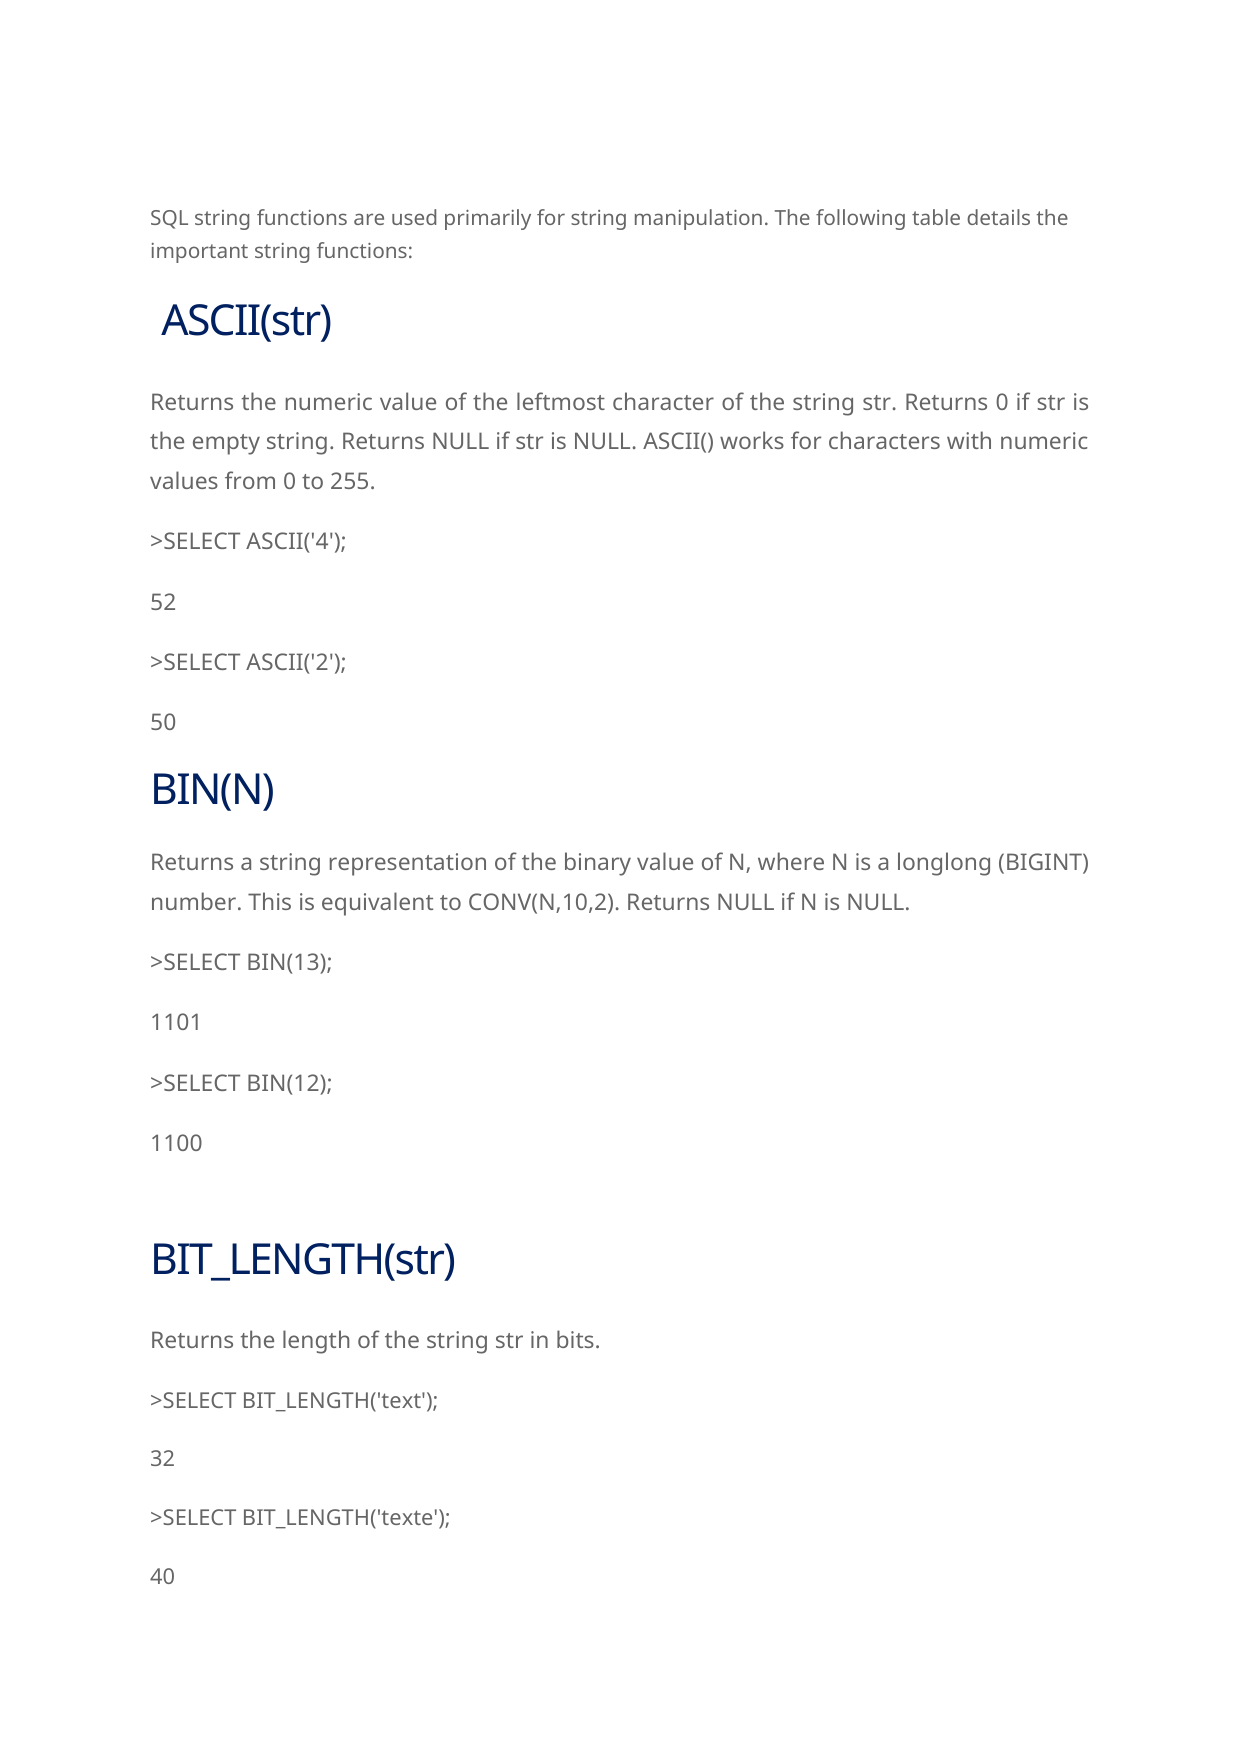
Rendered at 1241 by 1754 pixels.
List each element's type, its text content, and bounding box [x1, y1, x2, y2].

text >SELECT BIT_LENGTH('text'); [150, 1377, 1090, 1414]
text >SELECT BIN(12); [150, 1058, 1090, 1098]
text Returns a string representation of the binary value of N, where N is a longlong (BIGINT) number. This is equivalent to CONV(N,10,2). Returns NULL if N is NULL. [150, 837, 1090, 917]
text 52 [150, 577, 1090, 617]
text 40 [150, 1553, 1090, 1591]
text >SELECT ASCII('4'); [150, 517, 1090, 556]
text >SELECT BIN(13); [150, 937, 1090, 977]
text >SELECT ASCII('2'); [150, 638, 1090, 677]
text BIN(N) [150, 758, 1090, 817]
text 1101 [150, 998, 1090, 1037]
text SQL string functions are used primarily for string manipulation. The following table details the important string functions: [150, 203, 1090, 264]
text 32 [150, 1435, 1090, 1473]
text 50 [150, 698, 1090, 738]
text ASCII(str) [150, 289, 1090, 348]
text Returns the length of the string str in bits. [150, 1316, 1090, 1356]
text BIT_LENGTH(str) [150, 1228, 1090, 1287]
text 1100 [150, 1119, 1090, 1158]
text Returns the numeric value of the leftmost character of the string str. Returns 0 if str is the empty string. Returns NULL if str is NULL. ASCII() works for characters with numeric values from 0 to 255. [150, 377, 1090, 496]
text >SELECT BIT_LENGTH('texte'); [150, 1494, 1090, 1532]
